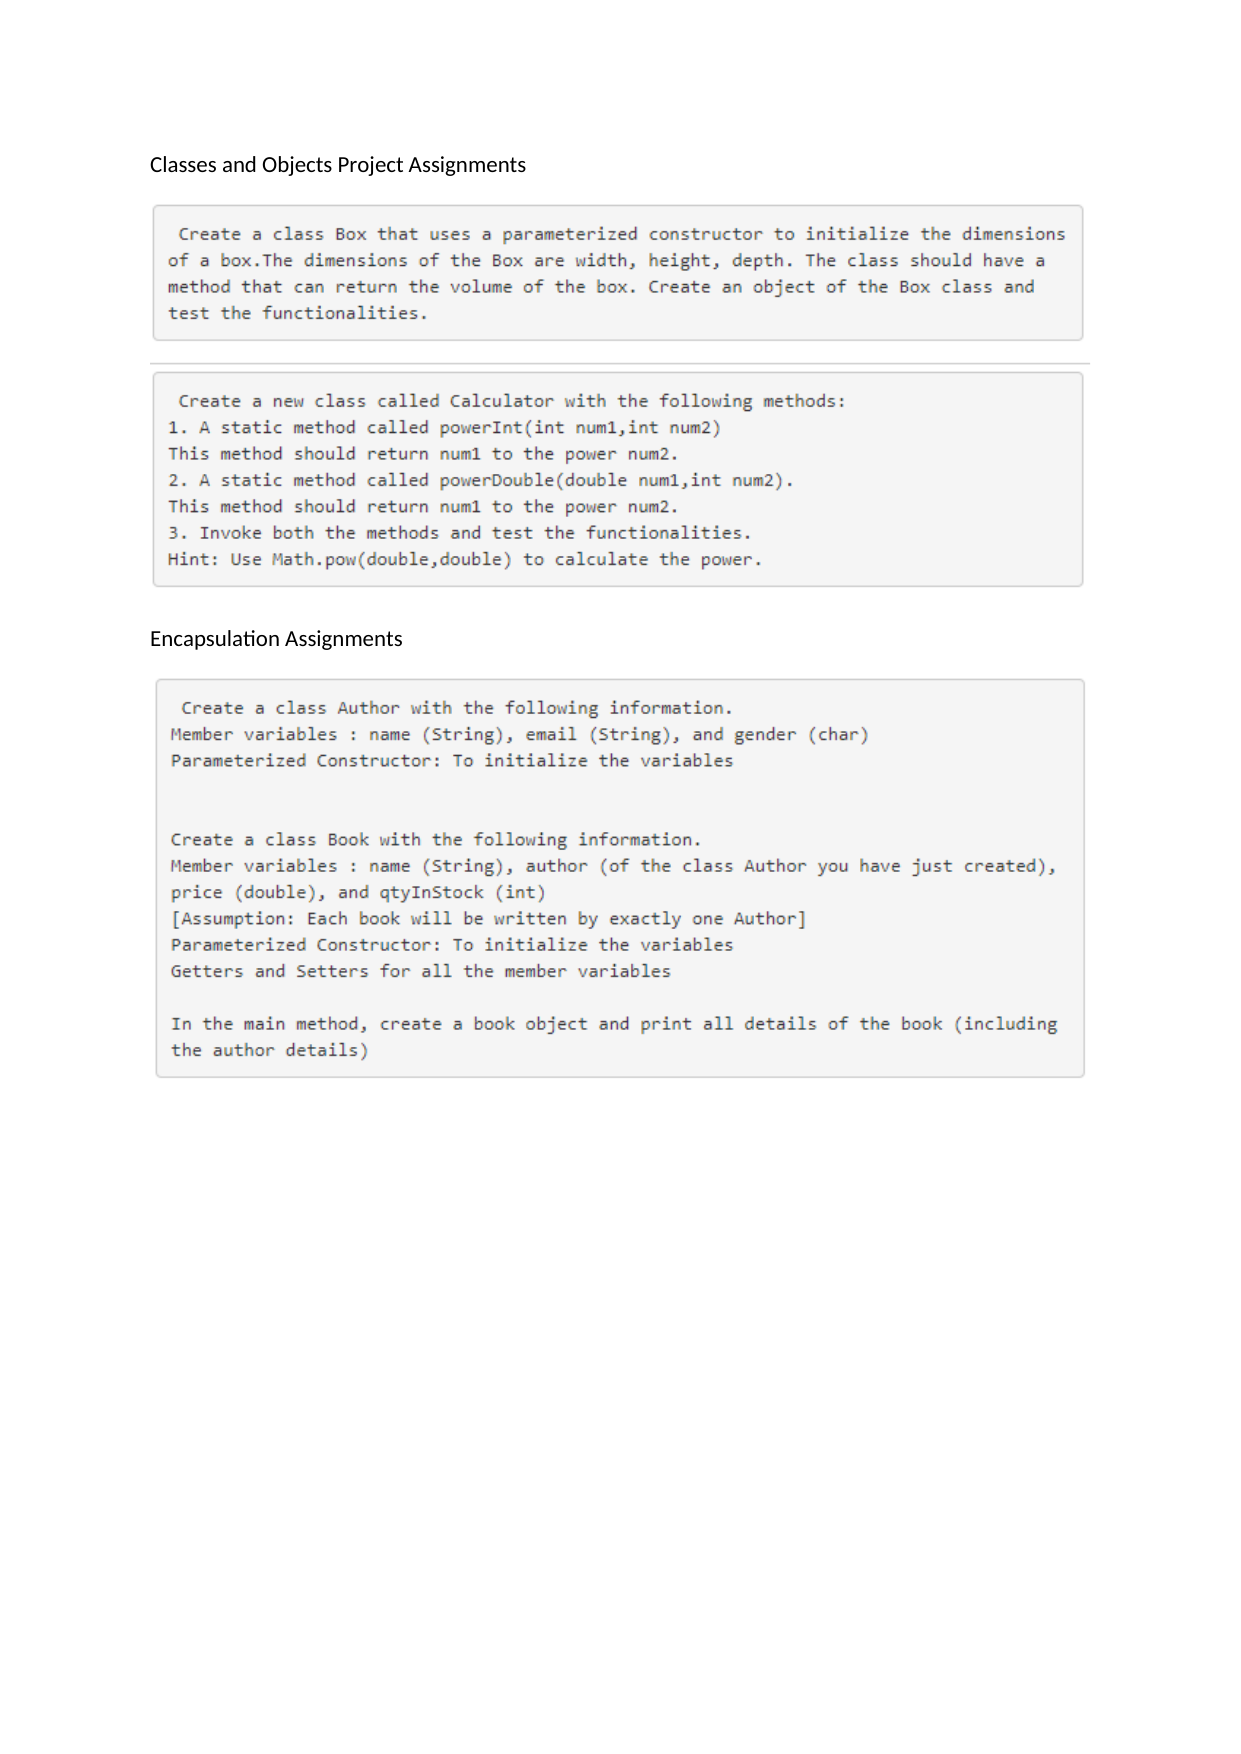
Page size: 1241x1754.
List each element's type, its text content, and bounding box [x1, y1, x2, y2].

text Classes and Objects Project Assignments [150, 150, 1090, 178]
picture [150, 676, 1091, 1084]
picture [150, 203, 1091, 599]
text Encapsulation Assignments [150, 624, 1090, 652]
